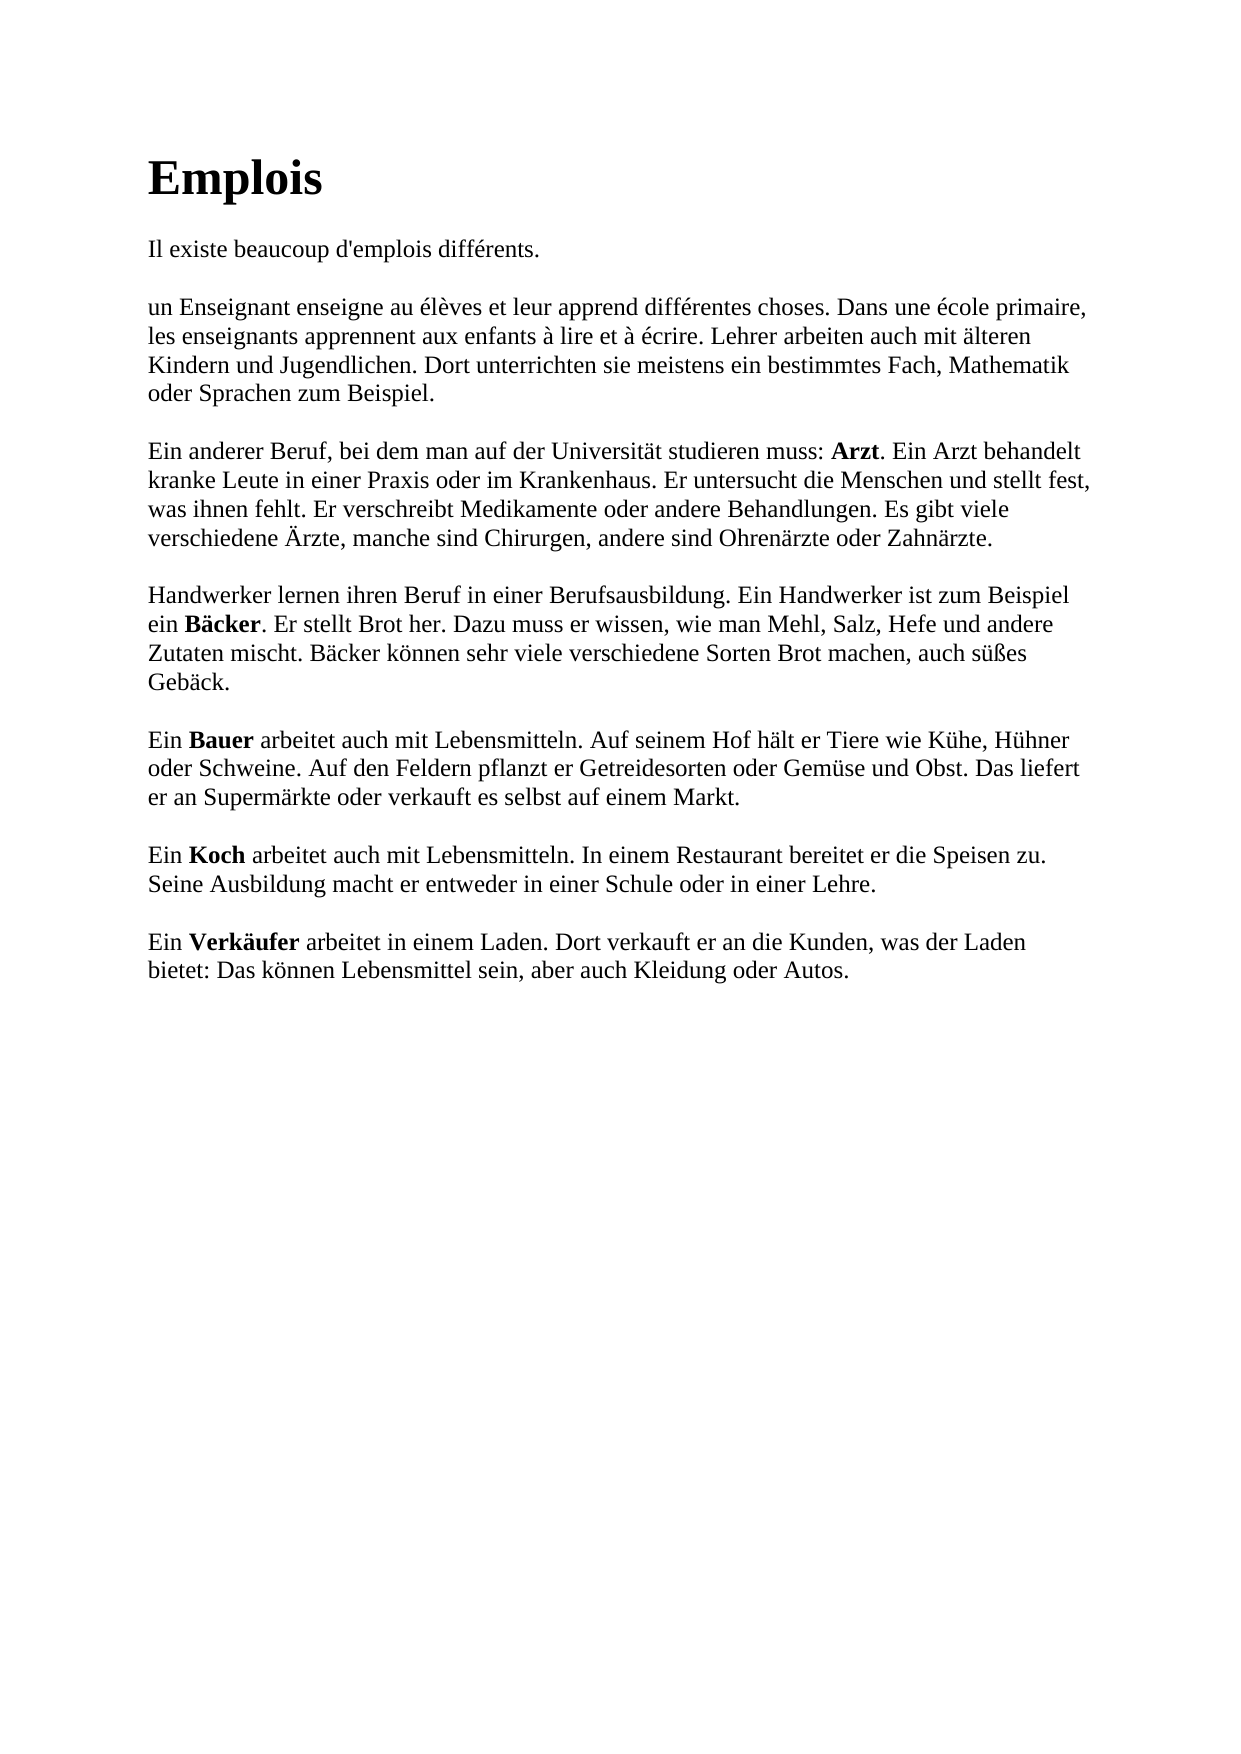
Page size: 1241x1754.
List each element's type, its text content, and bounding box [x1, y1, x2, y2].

text Handwerker lernen ihren Beruf in einer Berufsausbildung. Ein Handwerker ist zum Beispiel ein Bäcker. Er stellt Brot her. Dazu muss er wissen, wie man Mehl, Salz, Hefe und andere Zutaten mischt. Bäcker können sehr viele verschiedene Sorten Brot machen, auch süßes Gebäck. [148, 581, 1093, 696]
text Ein Verkäufer arbeitet in einem Laden. Dort verkauft er an die Kunden, was der Laden bietet: Das können Lebensmittel sein, aber auch Kleidung oder Autos. [148, 927, 1093, 984]
text Ein Bauer arbeitet auch mit Lebensmitteln. Auf seinem Hof hält er Tiere wie Kühe, Hühner oder Schweine. Auf den Feldern pflanzt er Getreidesorten oder Gemüse und Obst. Das liefert er an Supermärkte oder verkauft es selbst auf einem Markt. [148, 725, 1093, 811]
text un Enseignant enseigne au élèves et leur apprend différentes choses. Dans une école primaire, les enseignants apprennent aux enfants à lire et à écrire. Lehrer arbeiten auch mit älteren Kindern und Jugendlichen. Dort unterrichten sie meistens ein bestimmtes Fach, Mathematik oder Sprachen zum Beispiel. [148, 292, 1093, 407]
text Il existe beaucoup d'emplois différents. [148, 234, 1093, 263]
text Ein anderer Beruf, bei dem man auf der Universität studieren muss: Arzt. Ein Arzt behandelt kranke Leute in einer Praxis oder im Krankenhaus. Er untersucht die Menschen und stellt fest, was ihnen fehlt. Er verschreibt Medikamente oder andere Behandlungen. Es gibt viele verschiedene Ärzte, manche sind Chirurgen, andere sind Ohrenärzte oder Zahnärzte. [148, 436, 1093, 551]
text Ein Koch arbeitet auch mit Lebensmitteln. In einem Restaurant bereitet er die Speisen zu. Seine Ausbildung macht er entweder in einer Schule oder in einer Lehre. [148, 840, 1093, 898]
subtitle Emplois [148, 148, 1093, 205]
